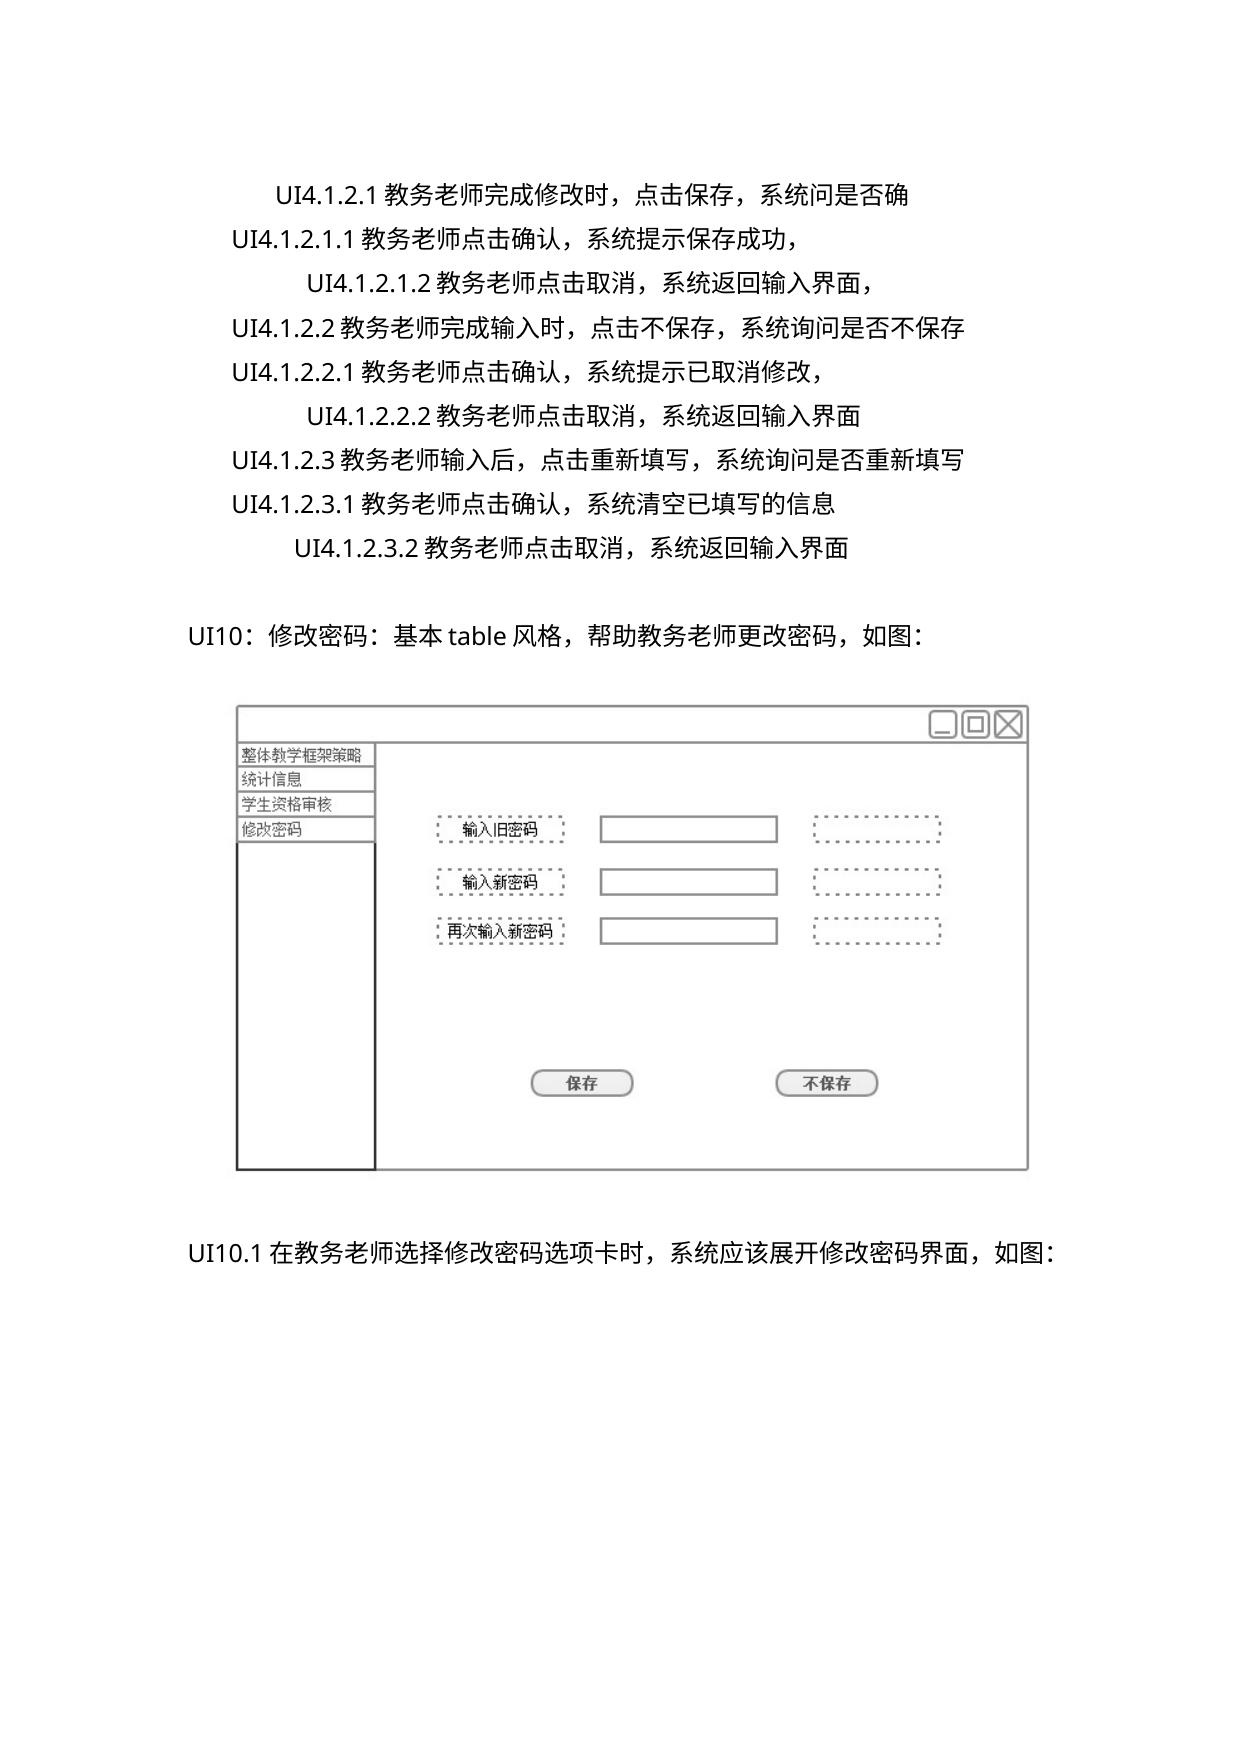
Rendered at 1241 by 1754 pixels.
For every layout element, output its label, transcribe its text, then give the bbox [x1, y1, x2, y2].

text UI4.1.2.2教务老师完成输入时，点击不保存，系统询问是否不保存 [231, 304, 1053, 348]
text UI4.1.2.1.2教务老师点击取消，系统返回输入界面， [231, 260, 1053, 304]
picture [187, 656, 1053, 1195]
text UI4.1.2.2.1教务老师点击确认，系统提示已取消修改， [231, 348, 1053, 392]
text UI4.1.2.3.2教务老师点击取消，系统返回输入界面 [231, 524, 1053, 568]
text UI4.1.2.2.2教务老师点击取消，系统返回输入界面 [231, 392, 1053, 436]
text UI4.1.2.1教务老师完成修改时，点击保存，系统问是否确 [231, 172, 1053, 216]
text UI4.1.2.1.1教务老师点击确认，系统提示保存成功， [231, 216, 1053, 260]
text UI10：修改密码：基本table风格，帮助教务老师更改密码，如图： [187, 613, 1053, 656]
text UI4.1.2.3教务老师输入后，点击重新填写，系统询问是否重新填写 [231, 436, 1053, 480]
text UI10.1在教务老师选择修改密码选项卡时，系统应该展开修改密码界面，如图： [187, 1229, 1053, 1273]
text UI4.1.2.3.1教务老师点击确认，系统清空已填写的信息 [231, 480, 1053, 524]
